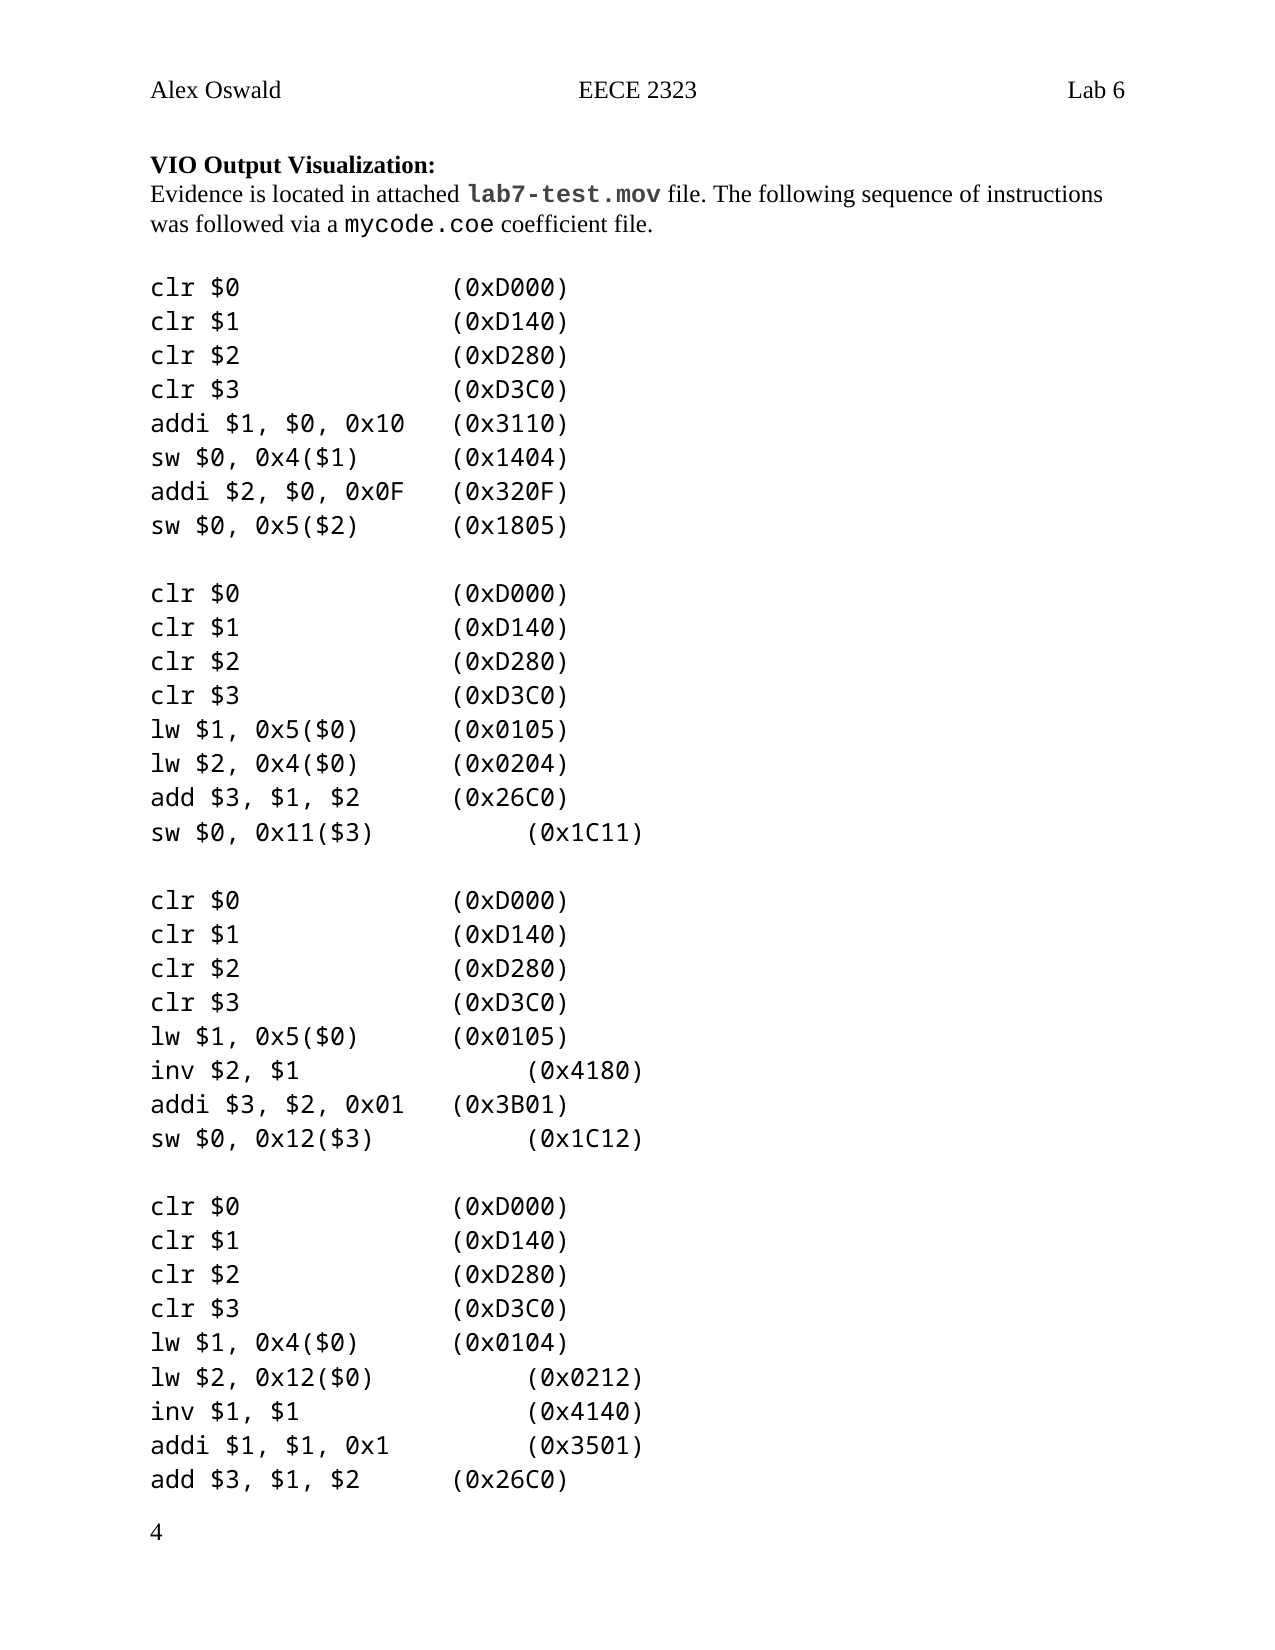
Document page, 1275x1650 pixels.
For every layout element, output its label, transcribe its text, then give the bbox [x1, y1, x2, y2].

text VIO Output Visualization: [150, 150, 1125, 179]
text addi $3, $2, 0x01 (0x3B01) [150, 1087, 1125, 1121]
text addi $1, $1, 0x1 (0x3501) [150, 1427, 1125, 1461]
text clr $2 (0xD280) [150, 950, 1125, 984]
text clr $3 (0xD3C0) [150, 984, 1125, 1018]
text sw $0, 0x11($3) (0x1C11) [150, 814, 1125, 848]
text sw $0, 0x5($2) (0x1805) [150, 508, 1125, 542]
text sw $0, 0x4($1) (0x1404) [150, 439, 1125, 473]
text clr $0 (0xD000) [150, 1189, 1125, 1223]
text lw $1, 0x5($0) (0x0105) [150, 712, 1125, 746]
text sw $0, 0x12($3) (0x1C12) [150, 1121, 1125, 1155]
text lw $2, 0x12($0) (0x0212) [150, 1359, 1125, 1393]
text clr $1 (0xD140) [150, 303, 1125, 337]
text inv $1, $1 (0x4140) [150, 1393, 1125, 1427]
text clr $3 (0xD3C0) [150, 678, 1125, 712]
text add $3, $1, $2 (0x26C0) [150, 1461, 1125, 1495]
text clr $2 (0xD280) [150, 1257, 1125, 1291]
text clr $1 (0xD140) [150, 1223, 1125, 1257]
text clr $0 (0xD000) [150, 269, 1125, 303]
text lw $2, 0x4($0) (0x0204) [150, 746, 1125, 780]
text clr $3 (0xD3C0) [150, 1291, 1125, 1325]
text addi $2, $0, 0x0F (0x320F) [150, 473, 1125, 508]
text clr $2 (0xD280) [150, 337, 1125, 371]
text clr $2 (0xD280) [150, 644, 1125, 678]
text inv $2, $1 (0x4180) [150, 1053, 1125, 1087]
text Evidence is located in attached lab7-test.mov file. The following sequence of instructions was followed via a mycode.coe coefficient file. [150, 179, 1125, 240]
text lw $1, 0x4($0) (0x0104) [150, 1325, 1125, 1359]
text add $3, $1, $2 (0x26C0) [150, 780, 1125, 814]
text clr $0 (0xD000) [150, 882, 1125, 916]
text lw $1, 0x5($0) (0x0105) [150, 1018, 1125, 1053]
text clr $0 (0xD000) [150, 576, 1125, 610]
text addi $1, $0, 0x10 (0x3110) [150, 405, 1125, 439]
text clr $1 (0xD140) [150, 610, 1125, 644]
text clr $3 (0xD3C0) [150, 371, 1125, 405]
text clr $1 (0xD140) [150, 916, 1125, 950]
